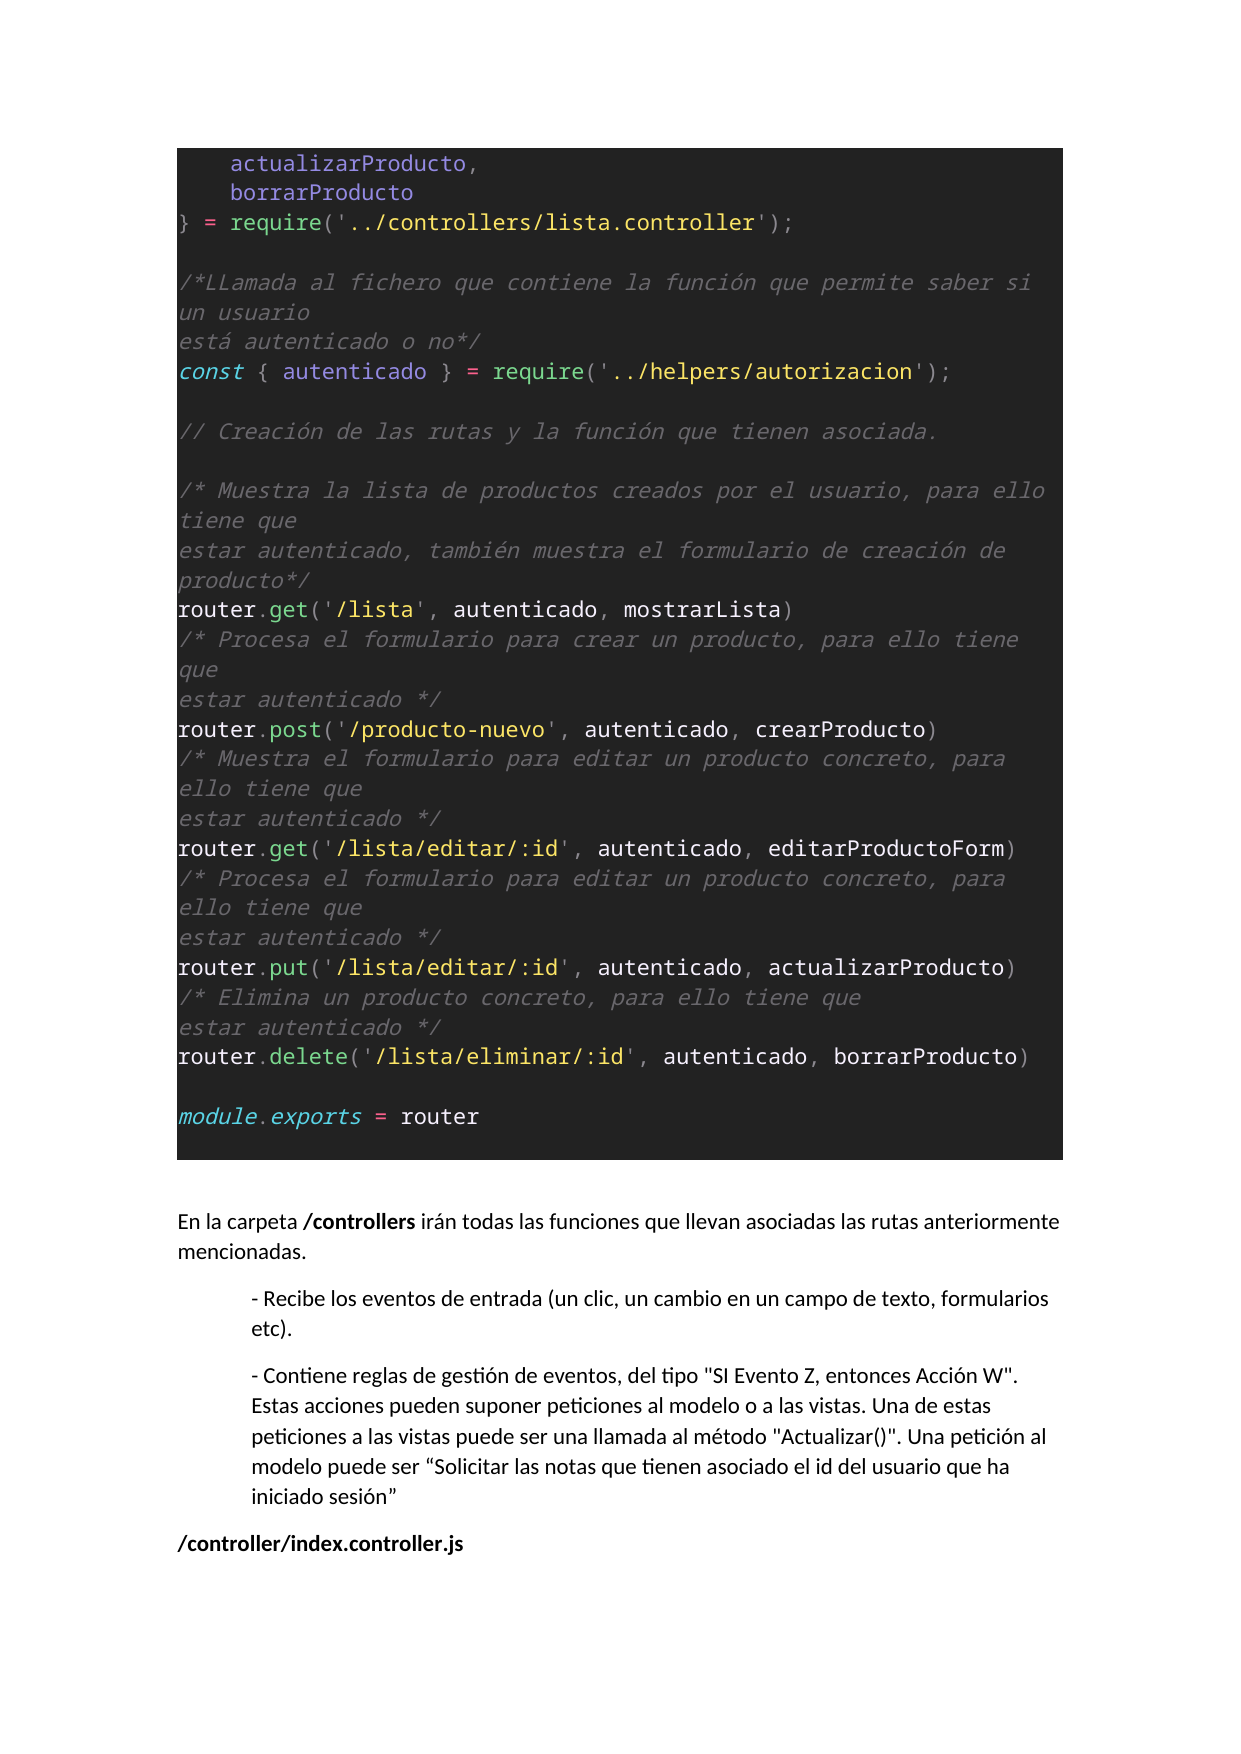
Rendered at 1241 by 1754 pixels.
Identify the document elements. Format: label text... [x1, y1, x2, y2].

text estar autenticado */ [177, 803, 1063, 833]
text /* Procesa el formulario para crear un producto, para ello tiene que [177, 624, 1063, 684]
text module.exports = router [177, 1101, 1063, 1131]
text router.put('/lista/editar/:id', autenticado, actualizarProducto) [177, 952, 1063, 982]
text estar autenticado */ [177, 1012, 1063, 1041]
text /*LLamada al fichero que contiene la función que permite saber si un usuario [177, 267, 1063, 326]
text está autenticado o no*/ [177, 326, 1063, 356]
text /* Muestra el formulario para editar un producto concreto, para ello tiene que [177, 743, 1063, 803]
text estar autenticado */ [177, 684, 1063, 714]
text borrarProducto [177, 177, 1063, 207]
text router.get('/lista/editar/:id', autenticado, editarProductoForm) [177, 833, 1063, 863]
text estar autenticado, también muestra el formulario de creación de producto*/ [177, 535, 1063, 594]
text router.get('/lista', autenticado, mostrarLista) [177, 594, 1063, 624]
text router.post('/producto-nuevo', autenticado, crearProducto) [177, 714, 1063, 743]
text /* Elimina un producto concreto, para ello tiene que [177, 982, 1063, 1012]
text - Contiene reglas de gestión de eventos, del tipo "SI Evento Z, entonces Acción W". Estas acciones pueden suponer peticiones al modelo o a las vistas. Una de estas peticiones a las vistas puede ser una llamada al método "Actualizar()". Una petición al modelo puede ser “Solicitar las notas que tienen asociado el id del usuario que ha iniciado sesión” [251, 1361, 1063, 1510]
text router.delete('/lista/eliminar/:id', autenticado, borrarProducto) [177, 1041, 1063, 1071]
text estar autenticado */ [177, 922, 1063, 952]
text - Recibe los eventos de entrada (un clic, un cambio en un campo de texto, formularios etc). [251, 1284, 1063, 1343]
text /controller/index.controller.js [177, 1529, 1063, 1557]
text // Creación de las rutas y la función que tienen asociada. [177, 416, 1063, 446]
text /* Muestra la lista de productos creados por el usuario, para ello tiene que [177, 475, 1063, 535]
text En la carpeta /controllers irán todas las funciones que llevan asociadas las rutas anteriormente mencionadas. [177, 1207, 1063, 1266]
text actualizarProducto, [177, 148, 1063, 177]
text const { autenticado } = require('../helpers/autorizacion'); [177, 356, 1063, 386]
text /* Procesa el formulario para editar un producto concreto, para ello tiene que [177, 863, 1063, 922]
text } = require('../controllers/lista.controller'); [177, 207, 1063, 237]
